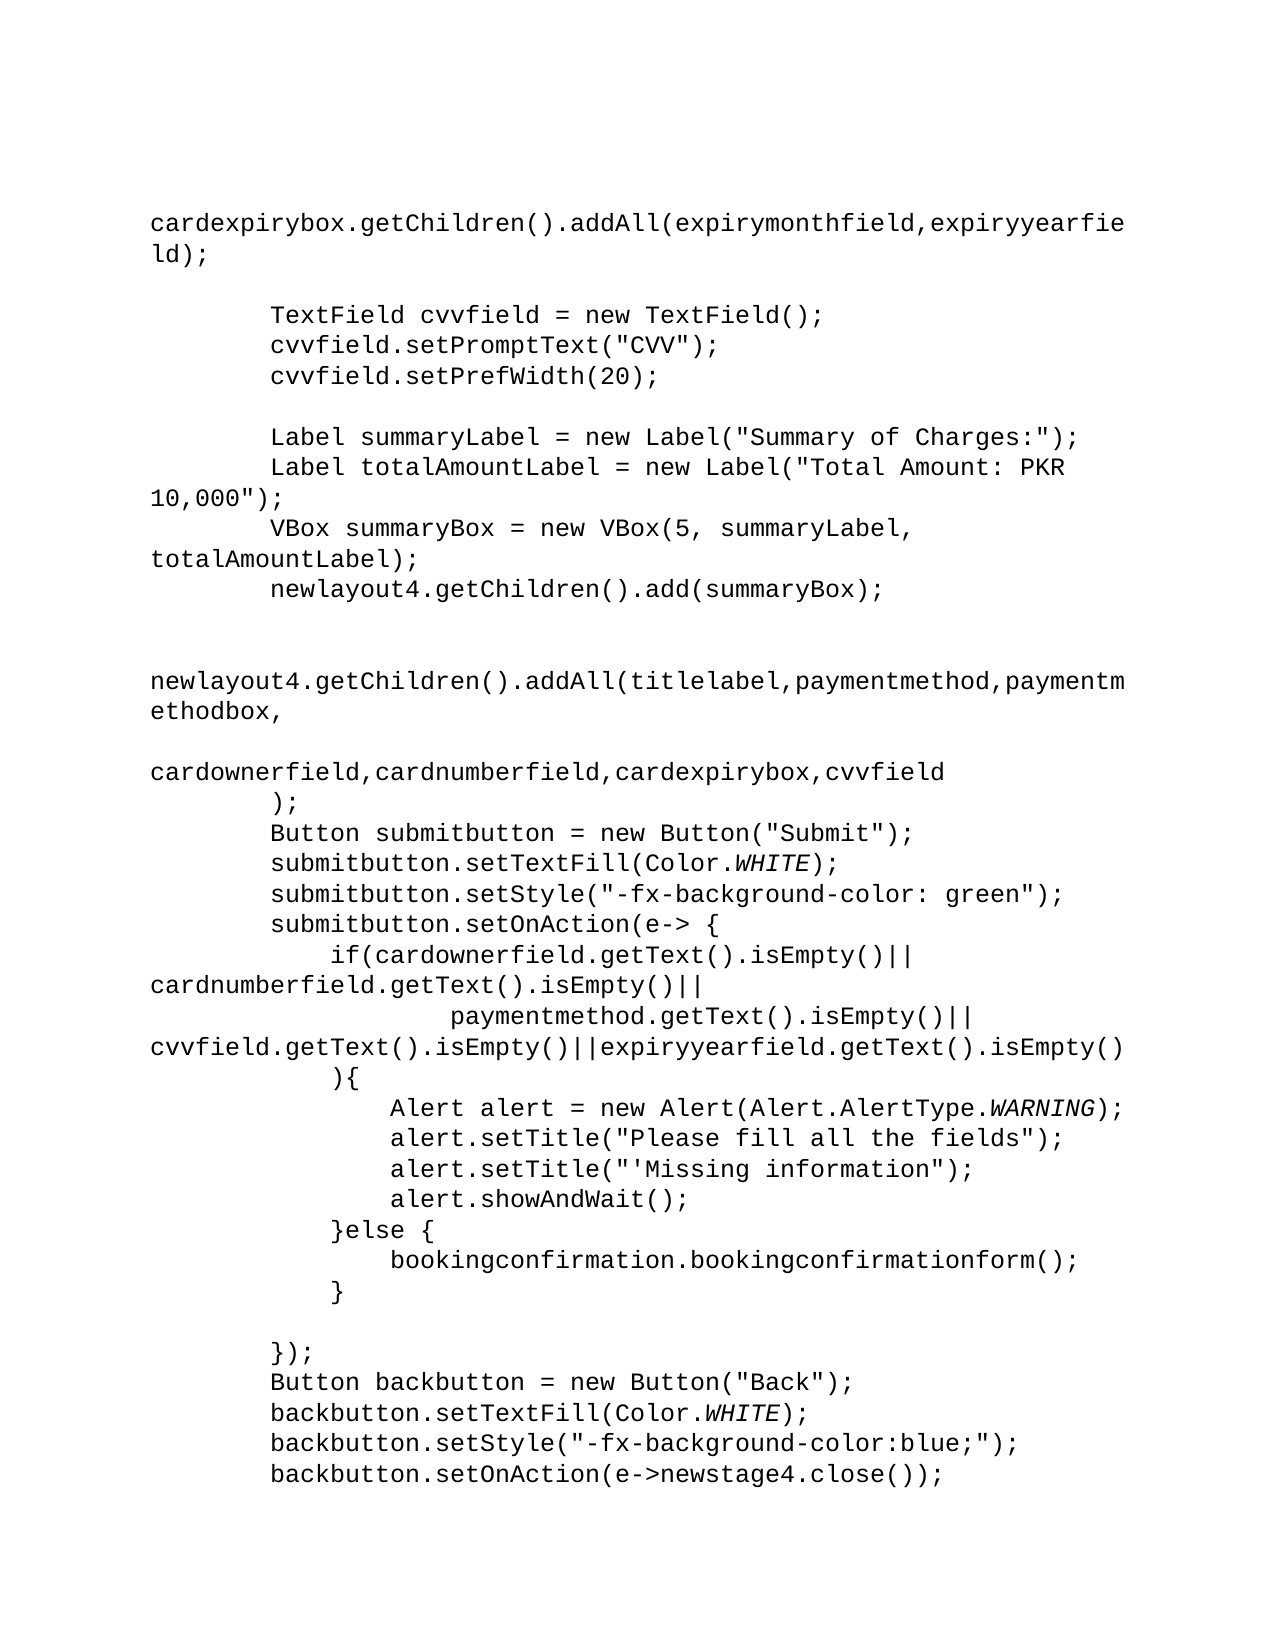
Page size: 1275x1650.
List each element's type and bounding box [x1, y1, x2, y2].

text [150, 150, 1125, 1490]
